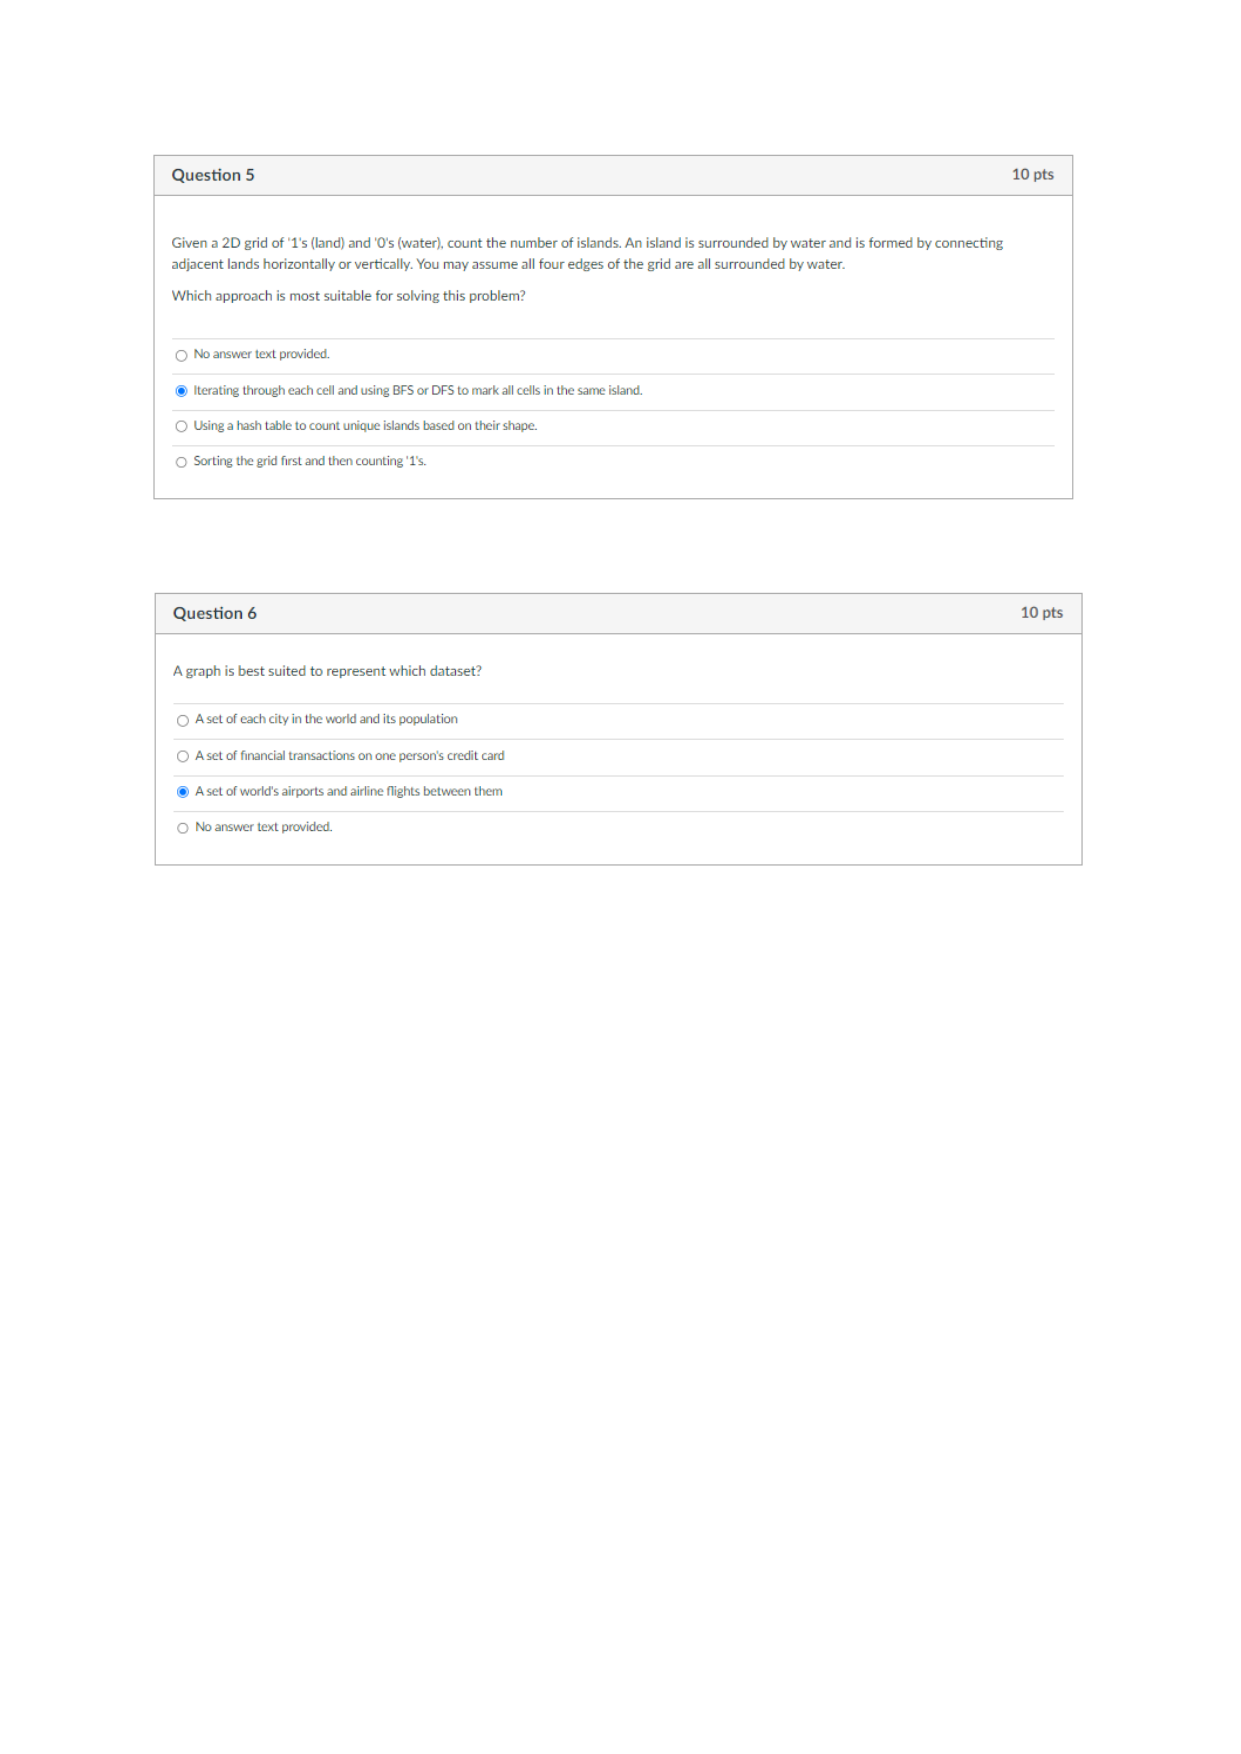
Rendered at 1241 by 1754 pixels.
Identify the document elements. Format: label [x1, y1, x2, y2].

picture [150, 150, 1091, 510]
picture [150, 587, 1091, 868]
